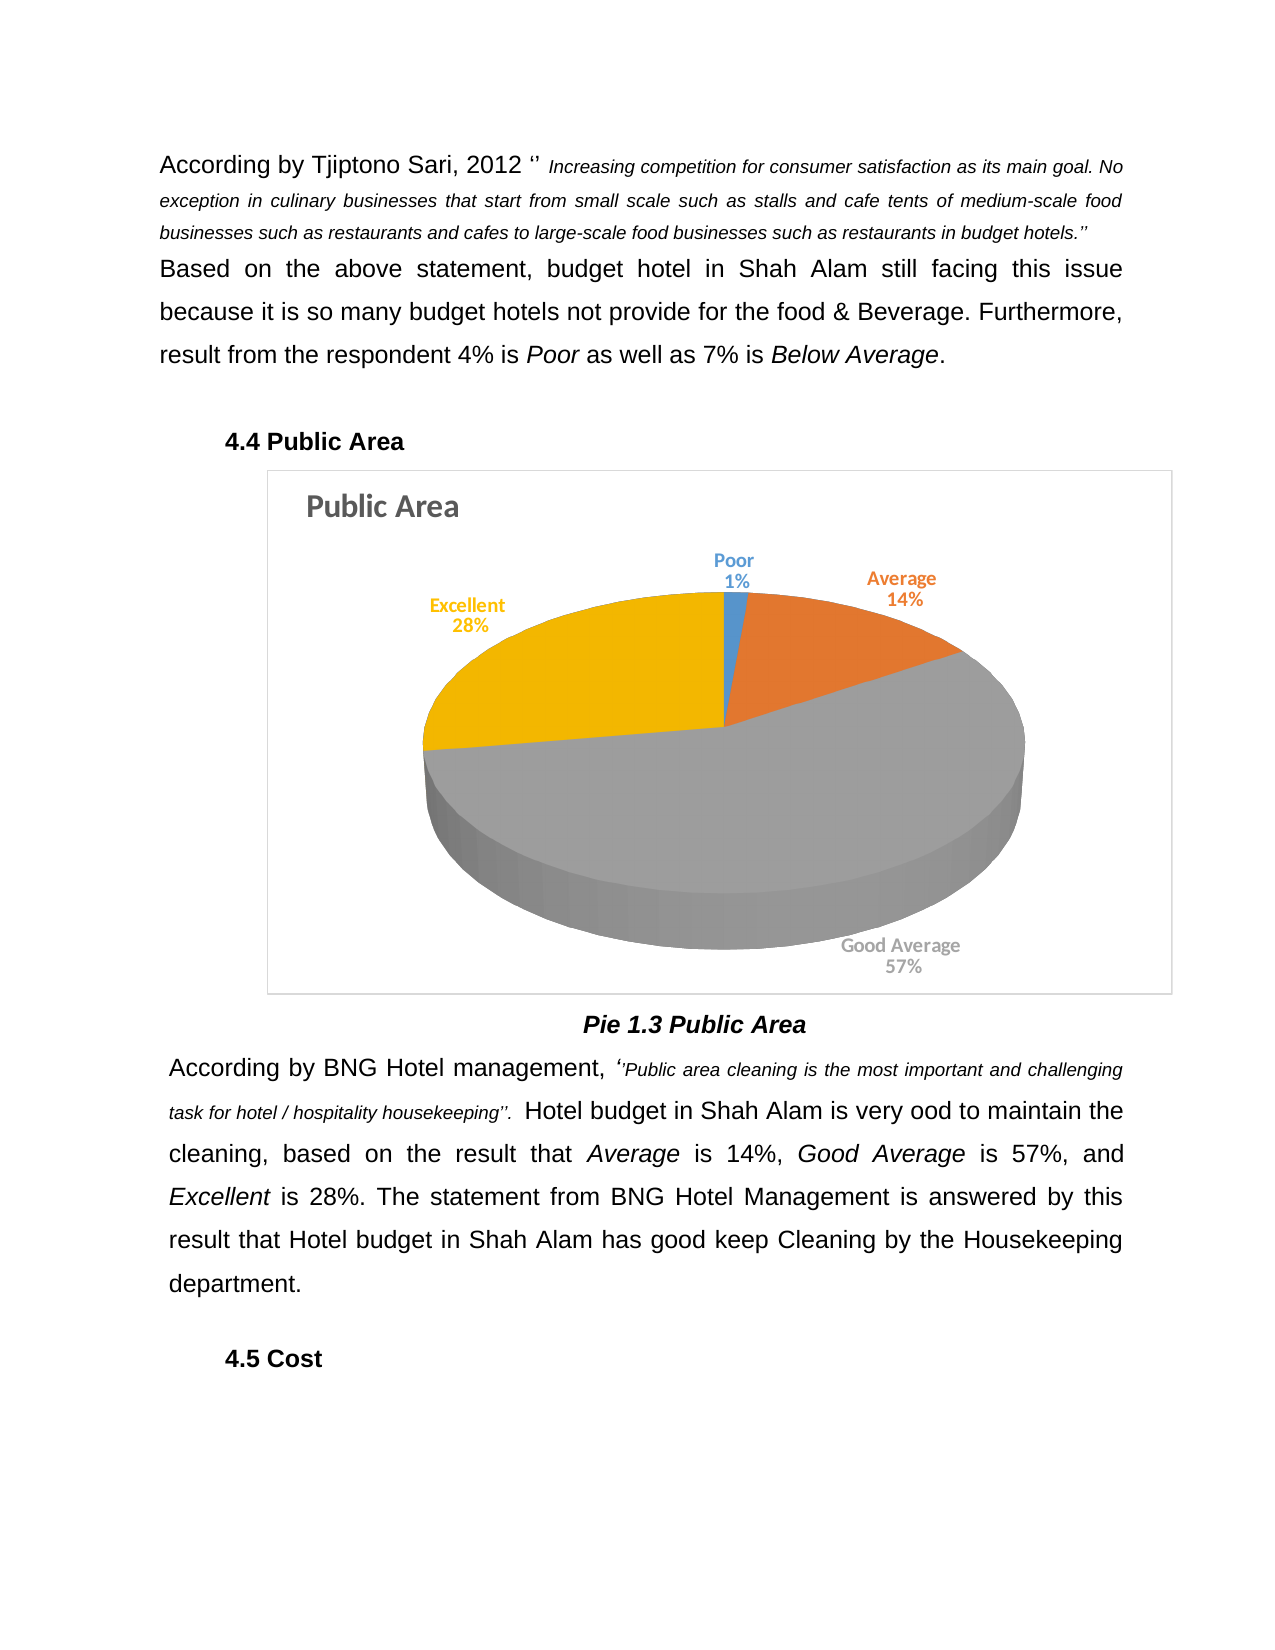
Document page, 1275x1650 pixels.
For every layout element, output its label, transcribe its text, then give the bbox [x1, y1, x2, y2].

list Public Area [225, 427, 1125, 455]
list Cost [225, 1344, 1125, 1373]
list Based on the above statement, budget hotel in Shah Alam still facing this issue because it is so many budget hotels not provide for the food & Beverage. Furthermore, result from the respondent 4% is Poor as well as 7% is Below Average. [159, 254, 1125, 369]
list According by BNG Hotel management, ‘’Public area cleaning is the most important and challenging task for hotel / hospitality housekeeping’’. Hotel budget in Shah Alam is very ood to maintain the cleaning, based on the result that Average is 14%, Good Average is 57%, and Excellent is 28%. The statement from BNG Hotel Management is answered by this result that Hotel budget in Shah Alam has good keep Cleaning by the Housekeeping department. [169, 1053, 1125, 1297]
list According by Tjiptono Sari, 2012 ‘’ Increasing competition for consumer satisfaction as its main goal. No exception in culinary businesses that start from small scale such as stalls and cafe tents of medium-scale food businesses such as restaurants and cafes to large-scale food businesses such as restaurants in budget hotels.’’ [159, 150, 1125, 243]
list Pie 1.3 Public Area [267, 1010, 1125, 1039]
